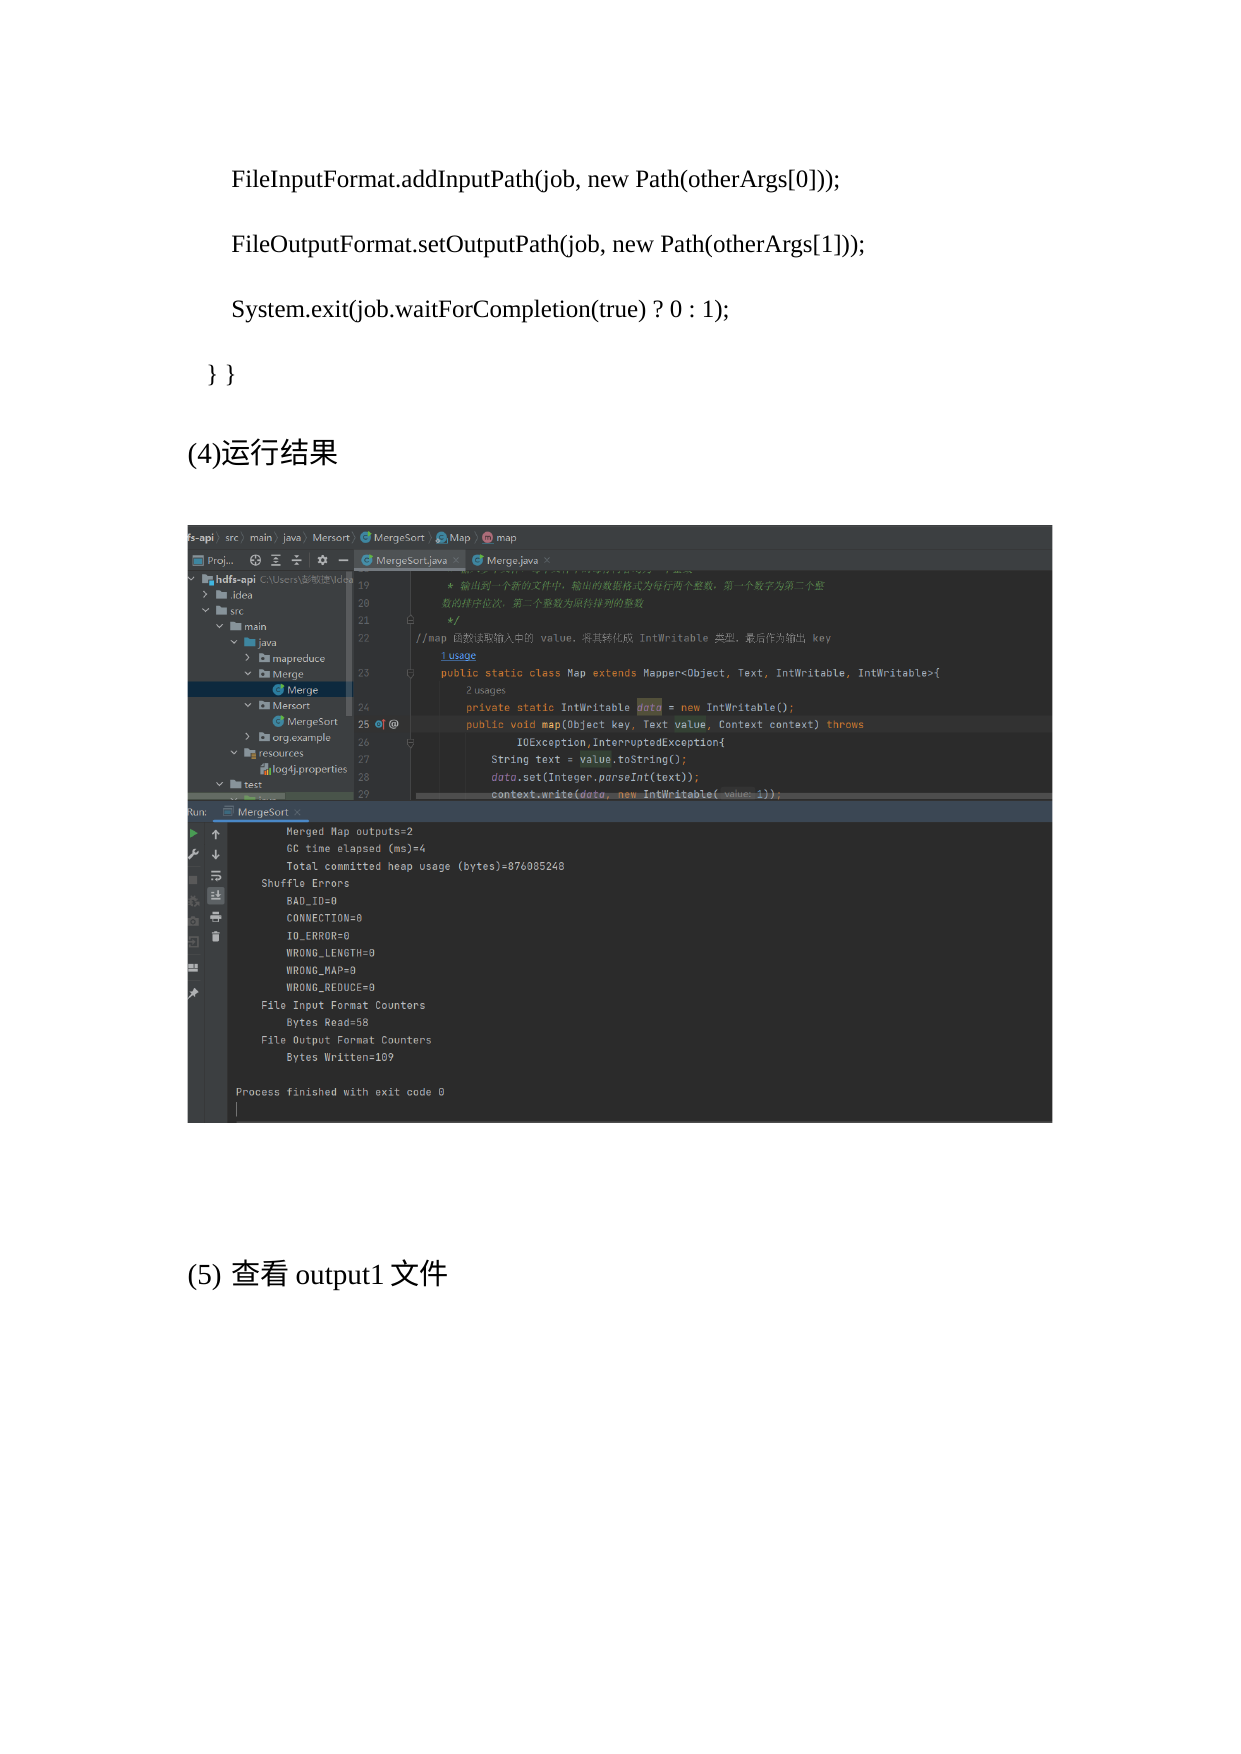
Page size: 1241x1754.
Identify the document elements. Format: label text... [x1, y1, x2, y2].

picture [187, 525, 1053, 1123]
list 查看output1文件 [187, 1239, 1053, 1304]
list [187, 162, 1053, 389]
list (4)运行结果 [187, 418, 1053, 483]
